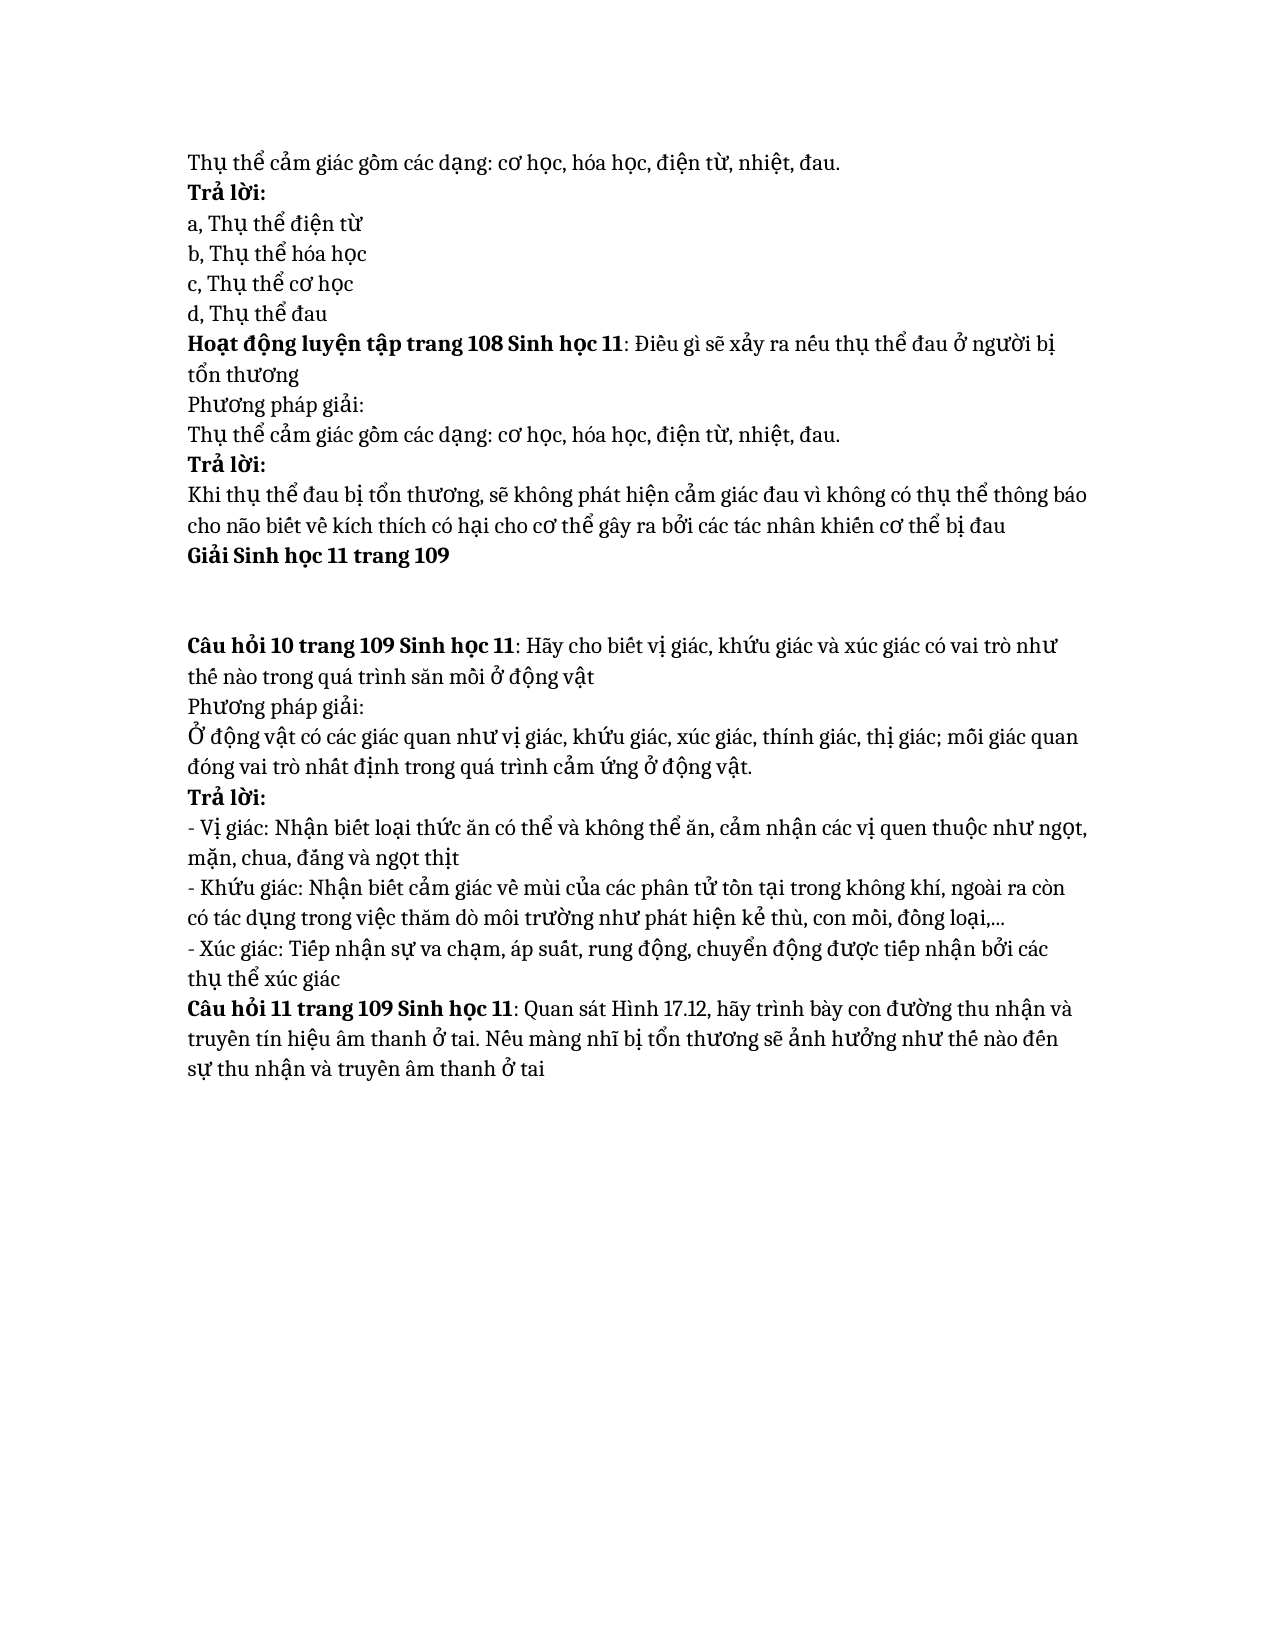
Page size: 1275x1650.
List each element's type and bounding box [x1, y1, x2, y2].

text [187, 150, 1087, 1083]
